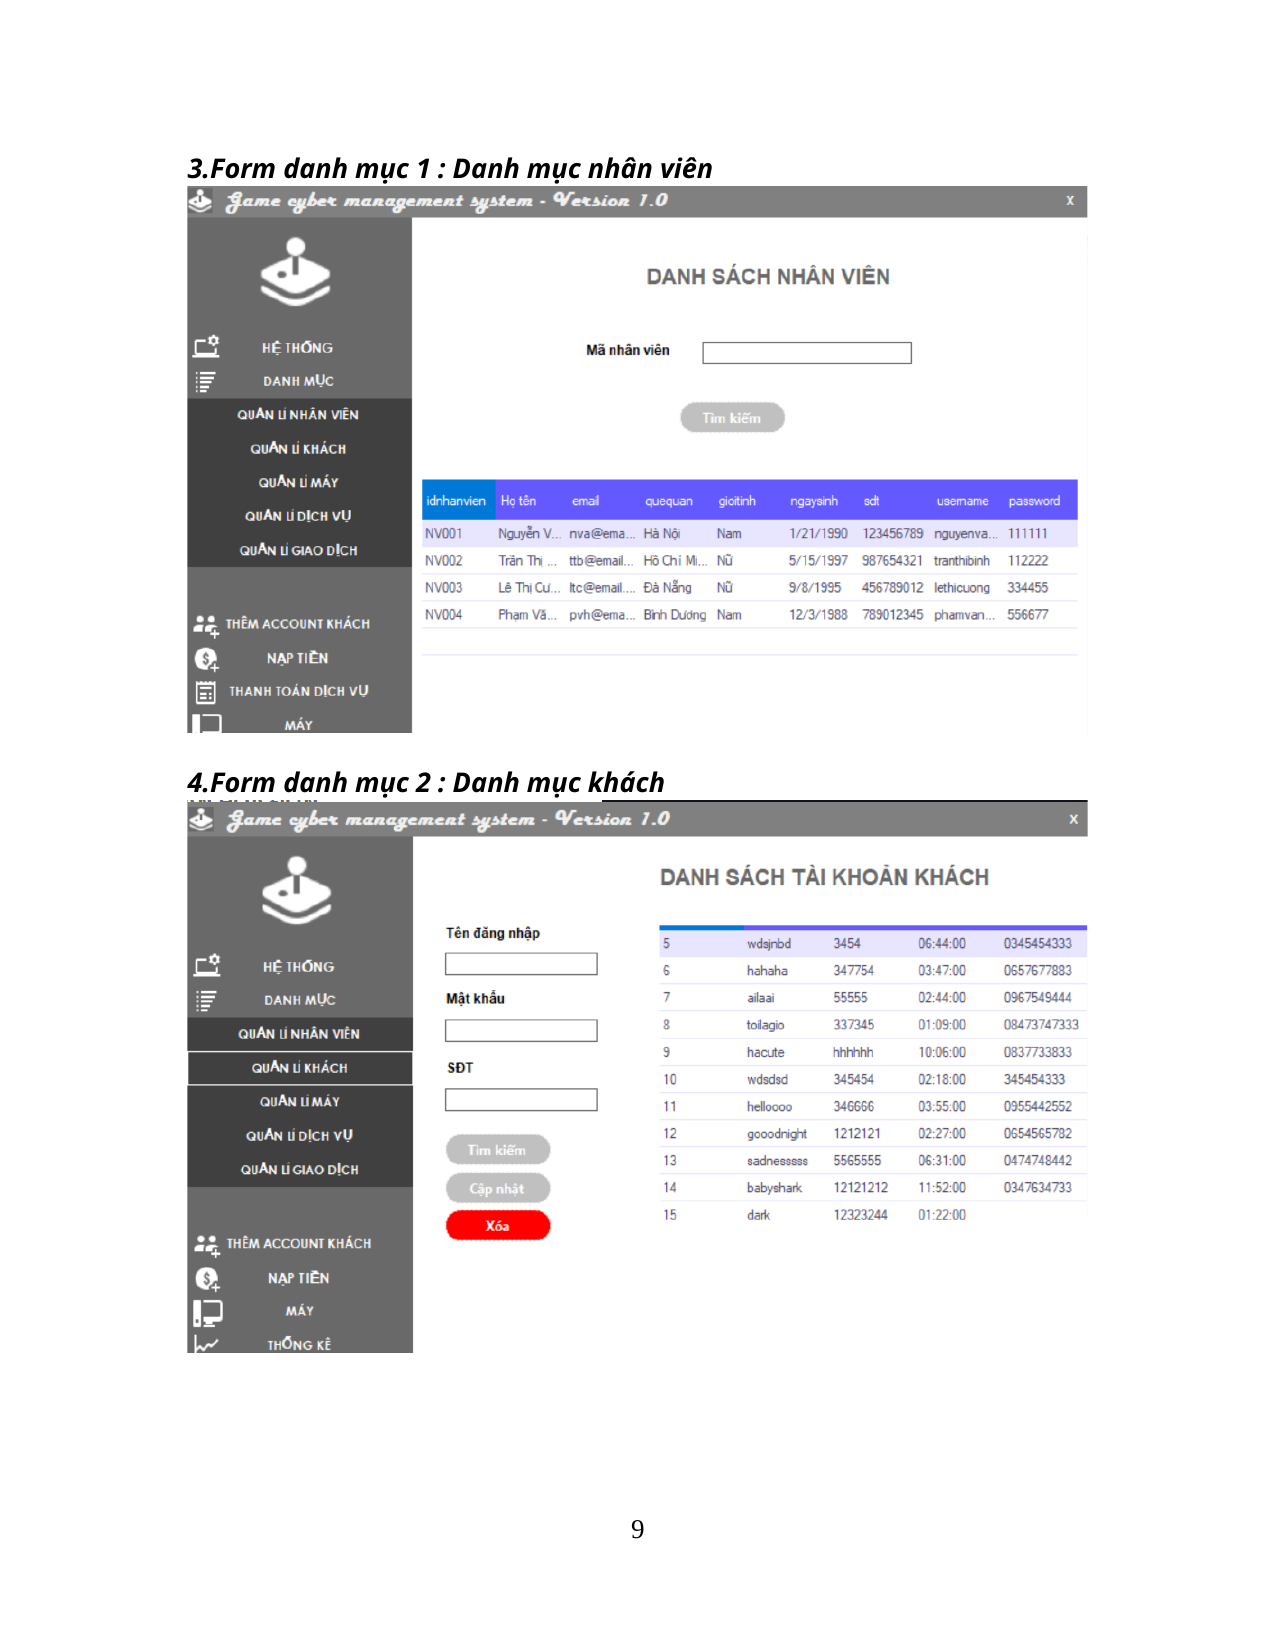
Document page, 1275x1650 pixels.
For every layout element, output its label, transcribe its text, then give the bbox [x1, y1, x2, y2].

picture [187, 186, 1088, 733]
subtitle 3.Form danh mục 1 : Danh mục nhân viên [187, 150, 1088, 186]
picture [187, 800, 1088, 1353]
subtitle 4.Form danh mục 2 : Danh mục khách [187, 764, 1088, 800]
